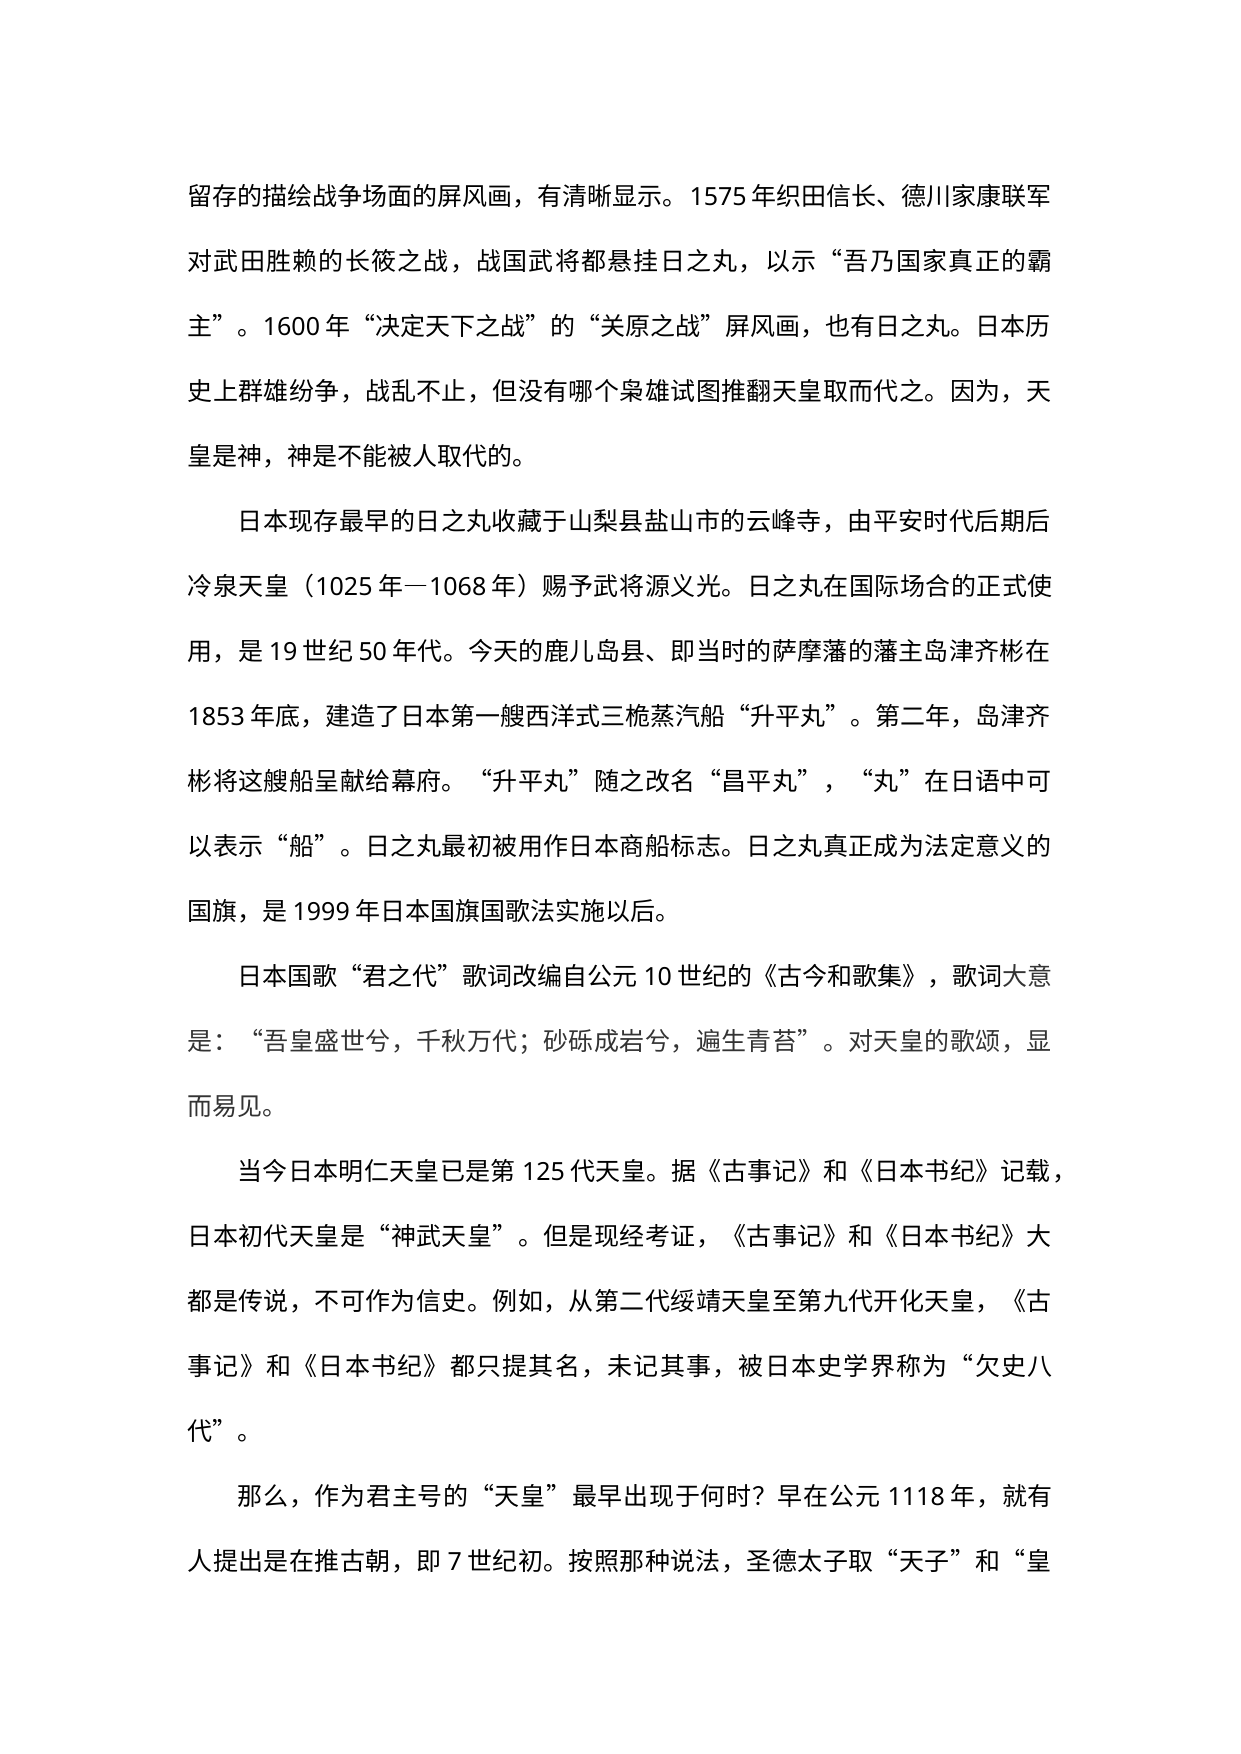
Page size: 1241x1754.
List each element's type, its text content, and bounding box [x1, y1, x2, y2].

text 当今日本明仁天皇已是第125代天皇。据《古事记》和《日本书纪》记载，日本初代天皇是“神武天皇”。但是现经考证，《古事记》和《日本书纪》大都是传说，不可作为信史。例如，从第二代绥靖天皇至第九代开化天皇，《古事记》和《日本书纪》都只提其名，未记其事，被日本史学界称为“欠史八代”。 [187, 1137, 1053, 1462]
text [187, 162, 1053, 487]
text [187, 1462, 1053, 1592]
text 日本国歌“君之代”歌词改编自公元10世纪的《古今和歌集》，歌词大意是：“吾皇盛世兮，千秋万代；砂砾成岩兮，遍生青苔”。对天皇的歌颂，显而易见。 [187, 942, 1053, 1137]
text 日本现存最早的日之丸收藏于山梨县盐山市的云峰寺，由平安时代后期后冷泉天皇（1025年—1068年）赐予武将源义光。日之丸在国际场合的正式使用，是19世纪50年代。今天的鹿儿岛县、即当时的萨摩藩的藩主岛津齐彬在1853年底，建造了日本第一艘西洋式三桅蒸汽船“升平丸”。第二年，岛津齐彬将这艘船呈献给幕府。“升平丸”随之改名“昌平丸”，“丸”在日语中可以表示“船”。日之丸最初被用作日本商船标志。日之丸真正成为法定意义的国旗，是1999年日本国旗国歌法实施以后。 [187, 487, 1053, 942]
